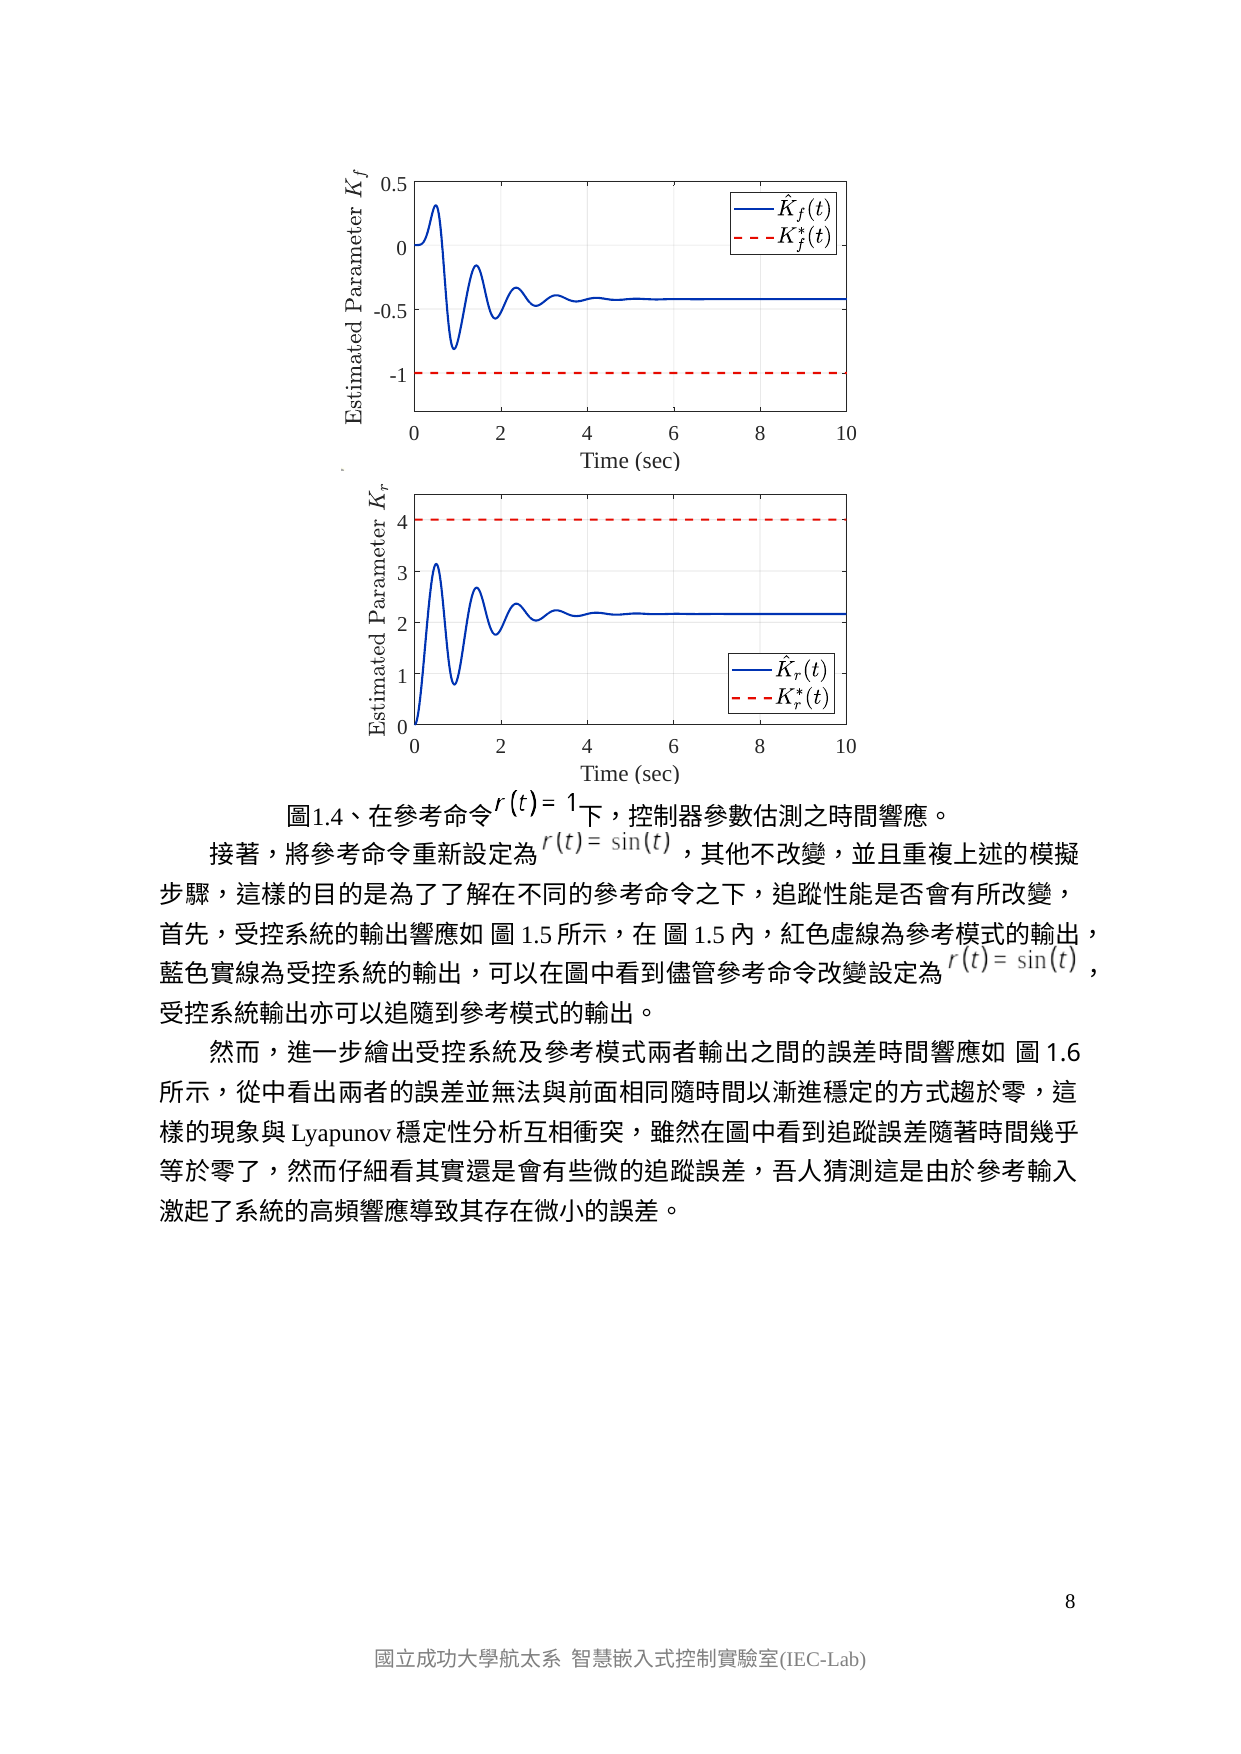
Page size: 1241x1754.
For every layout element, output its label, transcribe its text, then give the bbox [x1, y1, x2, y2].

list 接著，將參考命令重新設定為，其他不改變，並且重複上述的模擬步驟，這樣的目的是為了了解在不同的參考命令之下，追蹤性能是否會有所改變，首先，受控系統的輸出響應如 圖1.5 所示，在 圖1.5 內，紅色虛線為參考模式的輸出，藍色實線為受控系統的輸出，可以在圖中看到儘管參考命令改變設定為，受控系統輸出亦可以追隨到參考模式的輸出。 [159, 832, 1081, 1030]
list 然而，進一步繪出受控系統及參考模式兩者輸出之間的誤差時間響應如 圖1.6 所示，從中看出兩者的誤差並無法與前面相同隨時間以漸進穩定的方式趨於零，這樣的現象與Lyapunov穩定性分析互相衝突，雖然在圖中看到追蹤誤差隨著時間幾乎等於零了，然而仔細看其實還是會有些微的追蹤誤差，吾人猜測這是由於參考輸入激起了系統的高頻響應導致其存在微小的誤差。 [159, 1030, 1081, 1228]
list 圖1.4、在參考命令下，控制器參數估測之時間響應。 [159, 783, 1081, 832]
